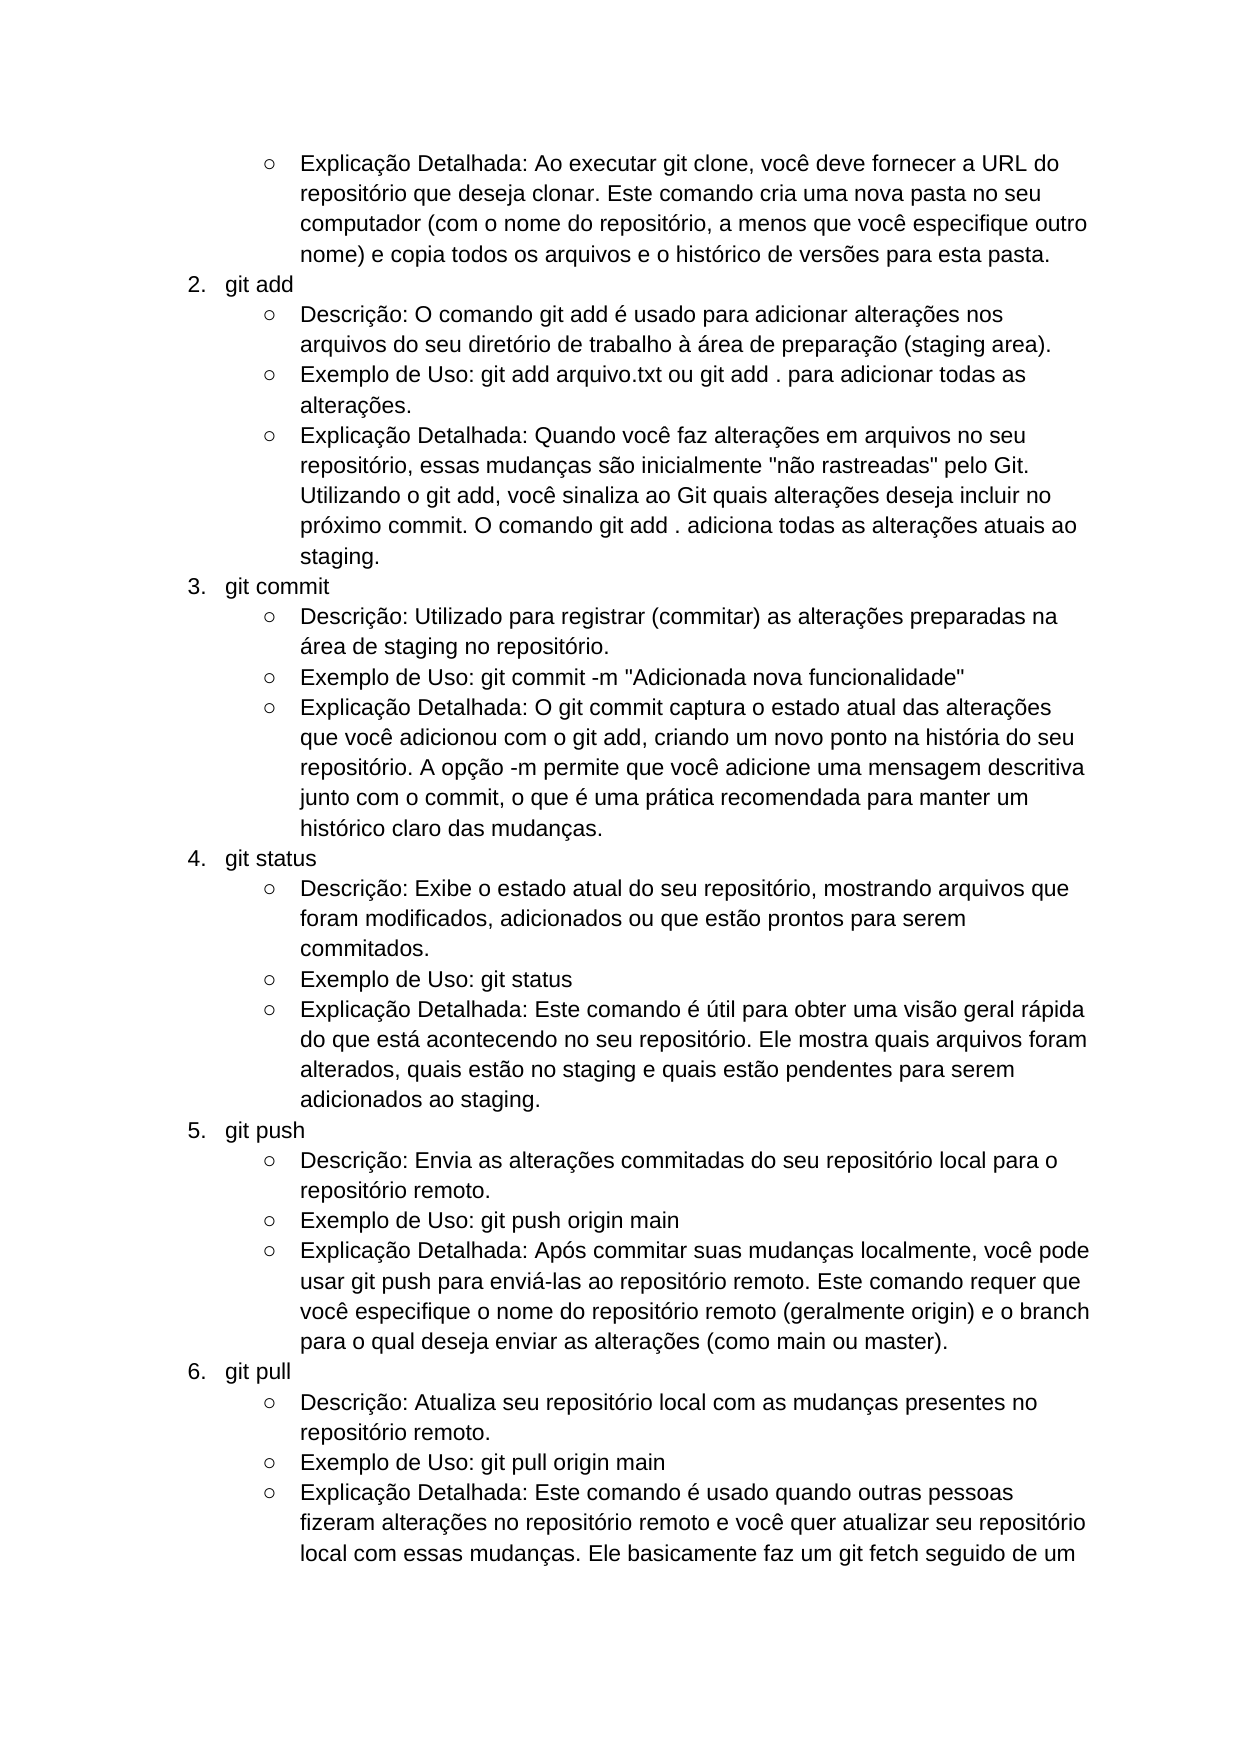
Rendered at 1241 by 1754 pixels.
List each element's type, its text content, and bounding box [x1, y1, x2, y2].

list git status [187, 845, 1090, 871]
list Explicação Detalhada: Este comando é útil para obter uma visão geral rápida do que está acontecendo no seu repositório. Ele mostra quais arquivos foram alterados, quais estão no staging e quais estão pendentes para serem adicionados ao staging. [262, 996, 1090, 1113]
list Exemplo de Uso: git push origin main [262, 1207, 1090, 1234]
list Explicação Detalhada: Ao executar git clone, você deve fornecer a URL do repositório que deseja clonar. Este comando cria uma nova pasta no seu computador (com o nome do repositório, a menos que você especifique outro nome) e copia todos os arquivos e o histórico de versões para esta pasta. [262, 150, 1090, 267]
list Descrição: O comando git add é usado para adicionar alterações nos arquivos do seu diretório de trabalho à área de preparação (staging area). [262, 301, 1090, 358]
list git add [187, 271, 1090, 297]
list Exemplo de Uso: git add arquivo.txt ou git add . para adicionar todas as alterações. [262, 361, 1090, 418]
list Explicação Detalhada: Quando você faz alterações em arquivos no seu repositório, essas mudanças são inicialmente "não rastreadas" pelo Git. Utilizando o git add, você sinaliza ao Git quais alterações deseja incluir no próximo commit. O comando git add . adiciona todas as alterações atuais ao staging. [262, 422, 1090, 569]
list Exemplo de Uso: git pull origin main [262, 1449, 1090, 1475]
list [262, 1479, 1090, 1566]
list Explicação Detalhada: Após commitar suas mudanças localmente, você pode usar git push para enviá-las ao repositório remoto. Este comando requer que você especifique o nome do repositório remoto (geralmente origin) e o branch para o qual deseja enviar as alterações (como main ou master). [262, 1237, 1090, 1354]
list Descrição: Exibe o estado atual do seu repositório, mostrando arquivos que foram modificados, adicionados ou que estão prontos para serem commitados. [262, 875, 1090, 962]
list Exemplo de Uso: git status [262, 966, 1090, 992]
list Exemplo de Uso: git commit -m "Adicionada nova funcionalidade" [262, 663, 1090, 690]
list git commit [187, 573, 1090, 599]
list Descrição: Envia as alterações commitadas do seu repositório local para o repositório remoto. [262, 1147, 1090, 1203]
list Explicação Detalhada: O git commit captura o estado atual das alterações que você adicionou com o git add, criando um novo ponto na história do seu repositório. A opção -m permite que você adicione uma mensagem descritiva junto com o commit, o que é uma prática recomendada para manter um histórico claro das mudanças. [262, 694, 1090, 841]
list Descrição: Utilizado para registrar (commitar) as alterações preparadas na área de staging no repositório. [262, 603, 1090, 660]
list git pull [187, 1358, 1090, 1385]
list Descrição: Atualiza seu repositório local com as mudanças presentes no repositório remoto. [262, 1388, 1090, 1445]
list git push [187, 1117, 1090, 1143]
